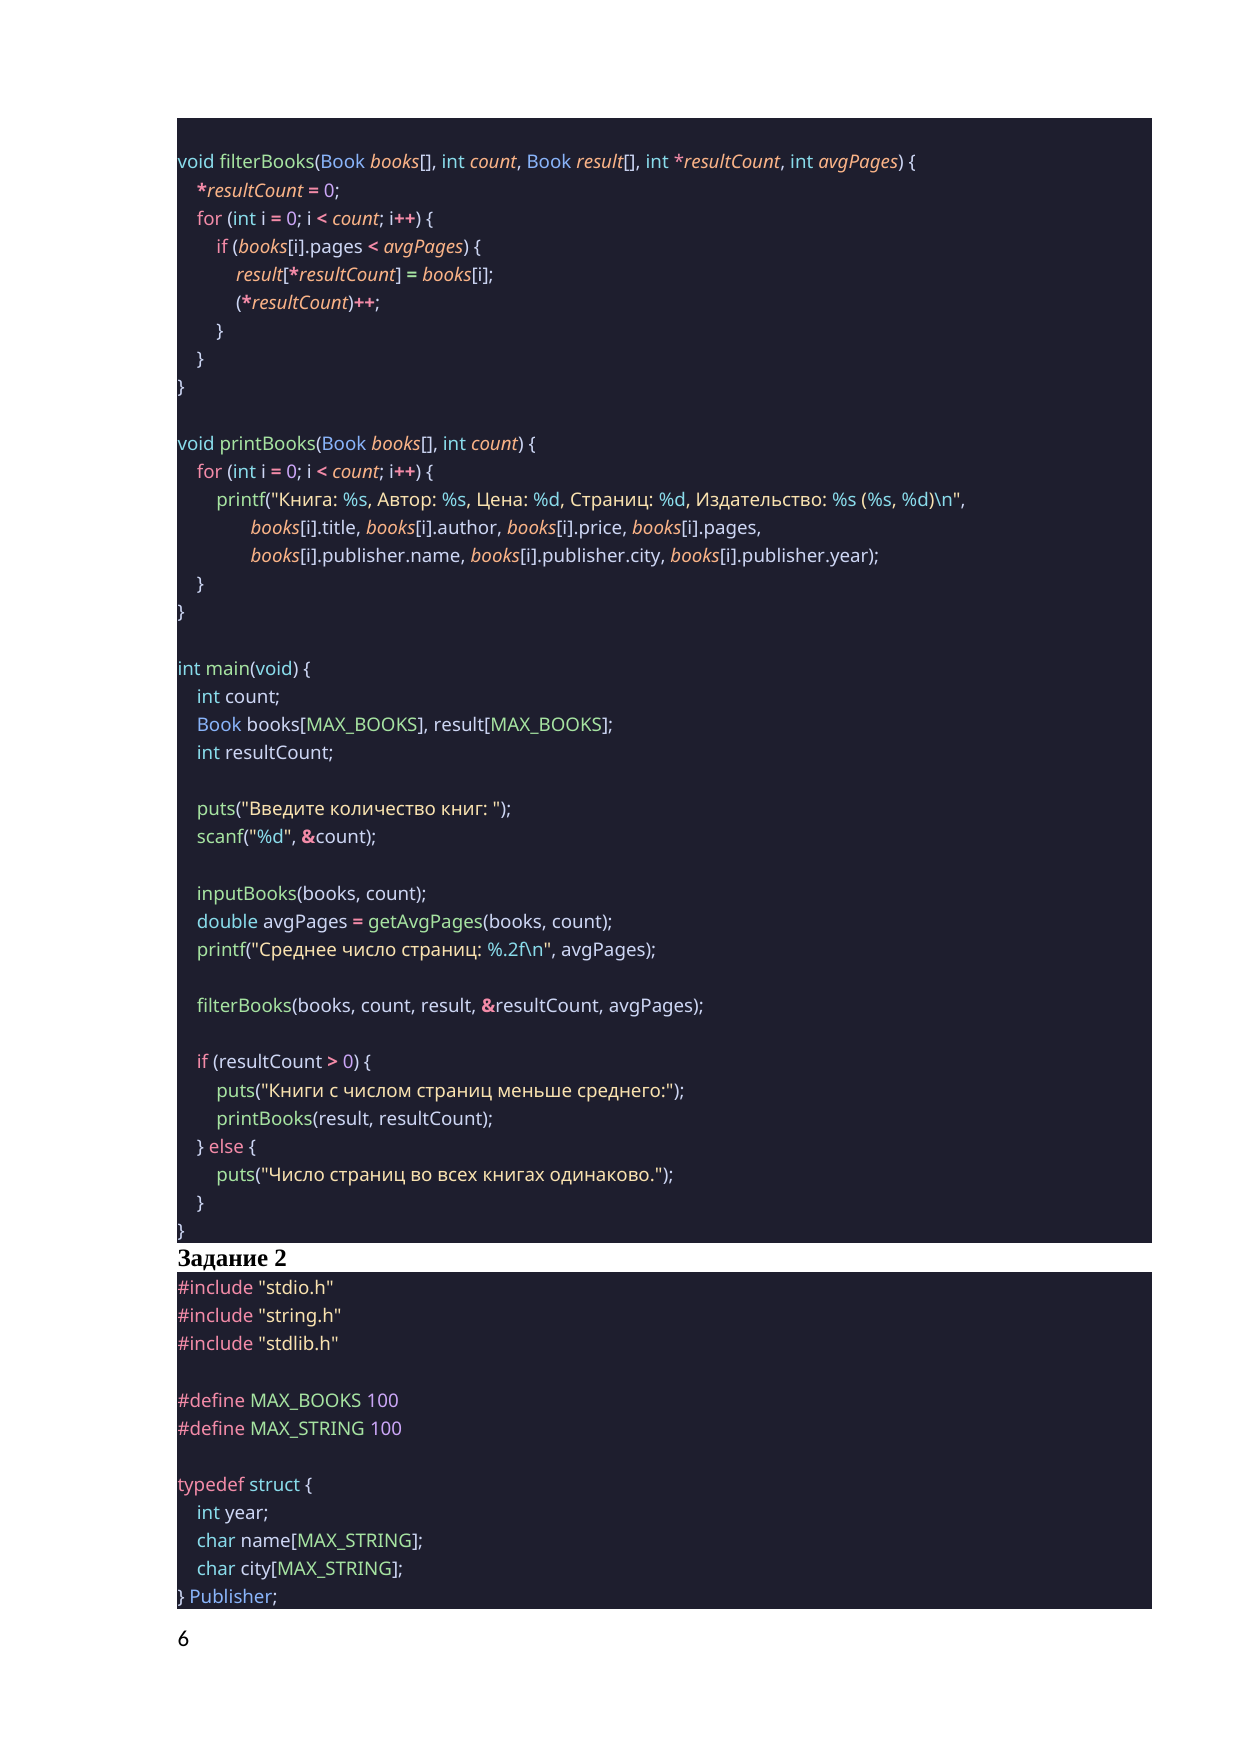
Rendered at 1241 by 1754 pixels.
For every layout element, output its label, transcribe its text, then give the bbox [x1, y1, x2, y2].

text } [177, 1187, 1152, 1215]
text if (resultCount > 0) { [177, 1046, 1152, 1074]
text books[i].publisher.name, books[i].publisher.city, books[i].publisher.year); [177, 540, 1152, 568]
text double avgPages = getAvgPages(books, count); [177, 906, 1152, 934]
text char city[MAX_STRING]; [177, 1553, 1152, 1581]
text #include "stdio.h" [177, 1272, 1152, 1300]
text (*resultCount)++; [177, 287, 1152, 315]
text } [177, 315, 1152, 343]
text for (int i = 0; i < count; i++) { [177, 202, 1152, 231]
text if (books[i].pages < avgPages) { [177, 231, 1152, 259]
text } [177, 596, 1152, 624]
text char name[MAX_STRING]; [177, 1525, 1152, 1553]
text printBooks(result, resultCount); [177, 1102, 1152, 1131]
text typedef struct { [177, 1469, 1152, 1497]
text int resultCount; [177, 737, 1152, 765]
text } [177, 343, 1152, 371]
text int main(void) { [177, 652, 1152, 681]
text printf("Среднее число страниц: %.2f\n", avgPages); [177, 934, 1152, 962]
text } [177, 371, 1152, 399]
text void printBooks(Book books[], int count) { [177, 427, 1152, 456]
text for (int i = 0; i < count; i++) { [177, 456, 1152, 484]
text } [177, 568, 1152, 596]
text #include "stdlib.h" [177, 1328, 1152, 1356]
text scanf("%d", &count); [177, 821, 1152, 849]
text printf("Книга: %s, Автор: %s, Цена: %d, Страниц: %d, Издательство: %s (%s, %d)\n", [177, 484, 1152, 512]
text inputBooks(books, count); [177, 877, 1152, 906]
text int count; [177, 681, 1152, 709]
text result[*resultCount] = books[i]; [177, 259, 1152, 287]
text puts("Книги с числом страниц меньше среднего:"); [177, 1074, 1152, 1102]
text #include "string.h" [177, 1300, 1152, 1328]
text #define MAX_STRING 100 [177, 1412, 1152, 1441]
text *resultCount = 0; [177, 174, 1152, 202]
text puts("Введите количество книг: "); [177, 793, 1152, 821]
text } else { [177, 1131, 1152, 1159]
text } [177, 1215, 1152, 1243]
text puts("Число страниц во всех книгах одинаково."); [177, 1159, 1152, 1187]
text filterBooks(books, count, result, &resultCount, avgPages); [177, 990, 1152, 1018]
text void filterBooks(Book books[], int count, Book result[], int *resultCount, int avgPages) { [177, 146, 1152, 174]
text Book books[MAX_BOOKS], result[MAX_BOOKS]; [177, 709, 1152, 737]
text Задание 2 [177, 1243, 1152, 1272]
text } Publisher; [177, 1581, 1152, 1609]
text #define MAX_BOOKS 100 [177, 1384, 1152, 1412]
text int year; [177, 1497, 1152, 1525]
text books[i].title, books[i].author, books[i].price, books[i].pages, [177, 512, 1152, 540]
